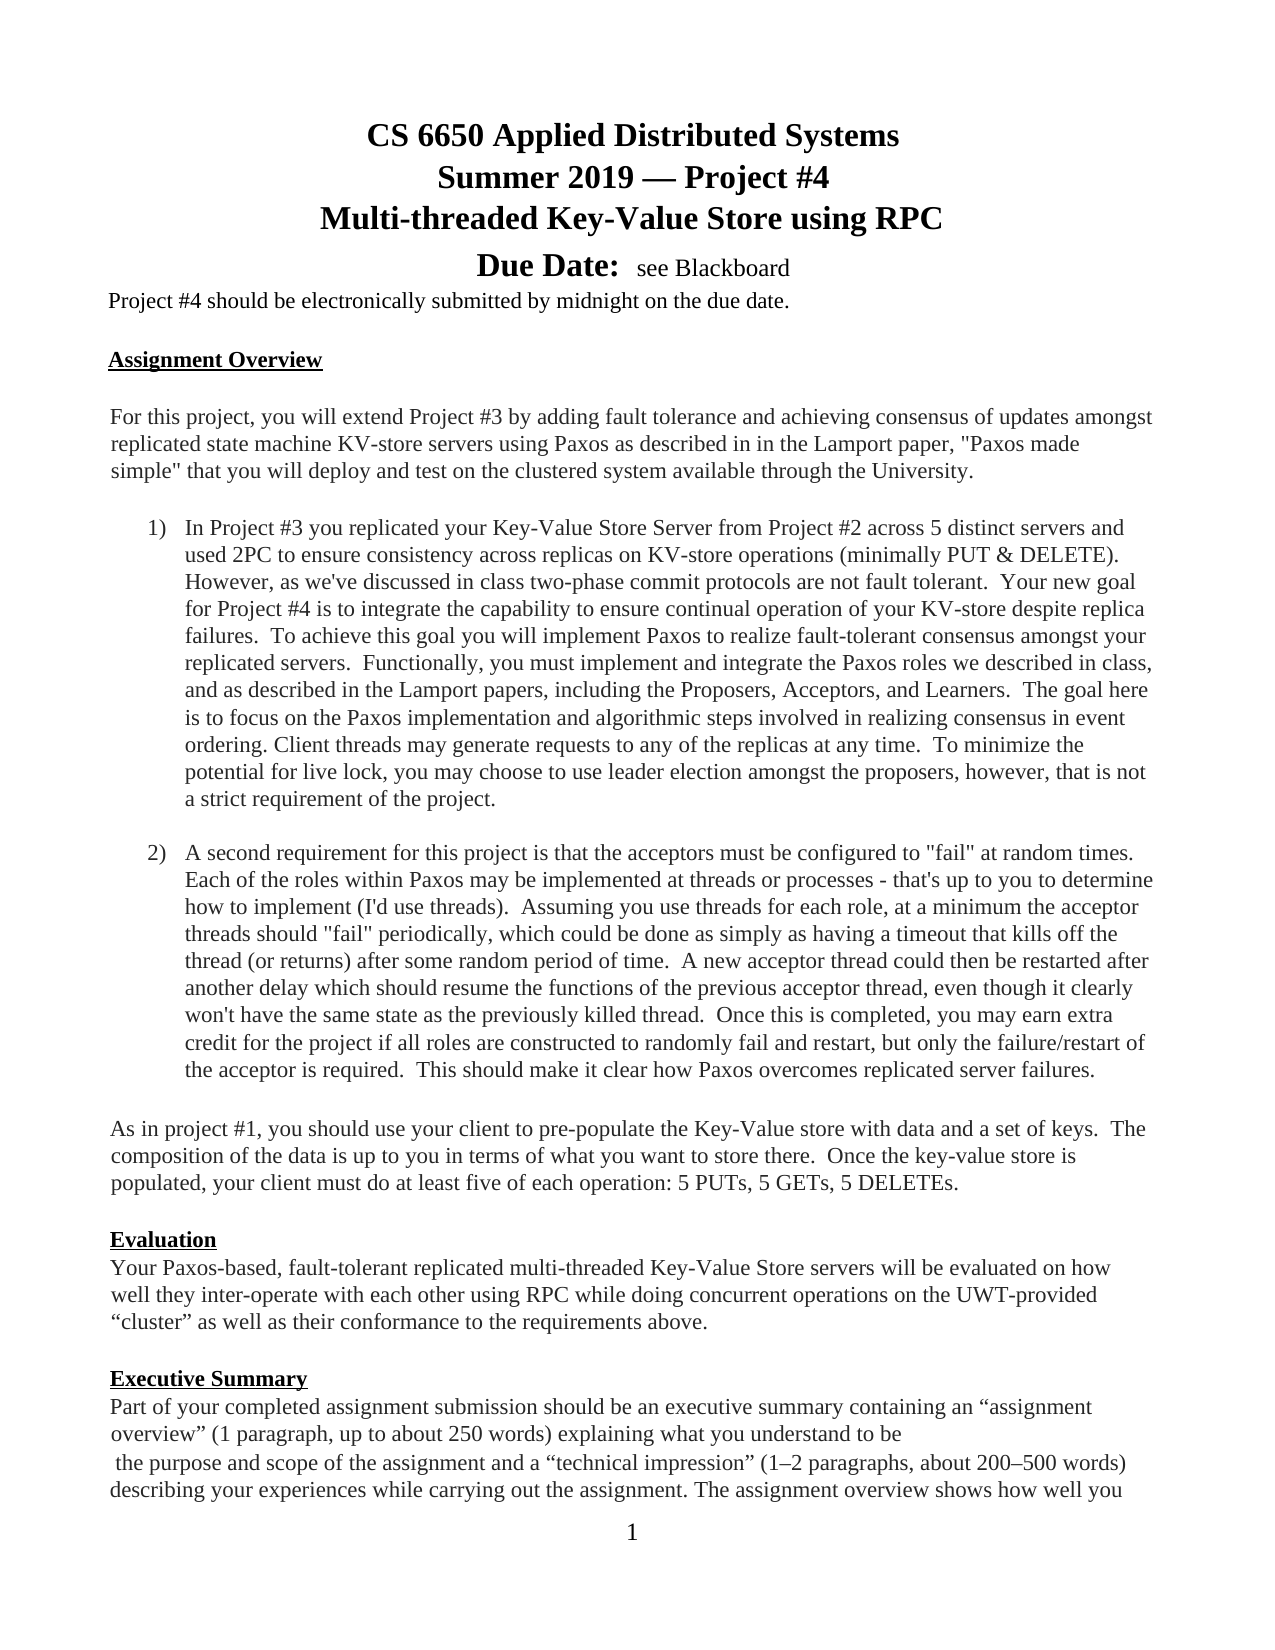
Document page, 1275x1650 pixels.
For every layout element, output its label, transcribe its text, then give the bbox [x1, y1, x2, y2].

list In Project #3 you replicated your Key-Value Store Server from Project #2 across 5 distinct servers and used 2PC to ensure consistency across replicas on KV-store operations (minimally PUT & DELETE). However, as we've discussed in class two-phase commit protocols are not fault tolerant. Your new goal for Project #4 is to integrate the capability to ensure continual operation of your KV-store despite replica failures. To achieve this goal you will implement Paxos to realize fault-tolerant consensus amongst your replicated servers. Functionally, you must implement and integrate the Paxos roles we described in class, and as described in the Lamport papers, including the Proposers, Acceptors, and Learners. The goal here is to focus on the Paxos implementation and algorithmic steps involved in realizing consensus in event ordering. Client threads may generate requests to any of the replicas at any time. To minimize the potential for live lock, you may choose to use leader election amongst the proposers, however, that is not a strict requirement of the project. [147, 514, 1154, 811]
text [109, 1449, 1154, 1502]
text Multi-threaded Key-Value Store using RPC [109, 198, 1154, 237]
text Summer 2019 ― Project #4 [112, 157, 1154, 195]
subtitle Assignment Overview [108, 346, 1154, 373]
text Project #4 should be electronically submitted by midnight on the due date. [108, 287, 1154, 313]
text Your Paxos-based, fault-tolerant replicated multi-threaded Key-Value Store servers will be evaluated on how well they inter-operate with each other using RPC while doing concurrent operations on the UWT-provided “cluster” as well as their conformance to the requirements above. [109, 1254, 1154, 1334]
text Executive Summary [109, 1365, 1154, 1391]
text CS 6650 Applied Distributed Systems [112, 116, 1154, 154]
text Part of your completed assignment submission should be an executive summary containing an “assignment overview” (1 paragraph, up to about 250 words) explaining what you understand to be [109, 1393, 1154, 1447]
text Evaluation [109, 1226, 1154, 1252]
list A second requirement for this project is that the acceptors must be configured to "fail" at random times. Each of the roles within Paxos may be implemented at threads or processes - that's up to you to determine how to implement (I'd use threads). Assuming you use threads for each role, at a minimum the acceptor threads should "fail" periodically, which could be done as simply as having a timeout that kills off the thread (or returns) after some random period of time. A new acceptor thread could then be restarted after another delay which should resume the functions of the previous acceptor thread, even though it clearly won't have the same state as the previously killed thread. Once this is completed, you may earn extra credit for the project if all roles are constructed to randomly fail and restart, but only the failure/restart of the acceptor is required. This should make it clear how Paxos overcomes replicated server failures. [147, 839, 1154, 1082]
text For this project, you will extend Project #3 by adding fault tolerance and achieving consensus of updates amongst replicated state machine KV-store servers using Paxos as described in in the Lamport paper, "Paxos made simple" that you will deploy and test on the clustered system available through the University. [109, 403, 1154, 484]
text Due Date: see Blackboard [112, 246, 1154, 284]
text As in project #1, you should use your client to pre-populate the Key-Value store with data and a set of keys. The composition of the data is up to you in terms of what you want to store there. Once the key-value store is populated, your client must do at least five of each operation: 5 PUTs, 5 GETs, 5 DELETEs. [109, 1115, 1154, 1195]
